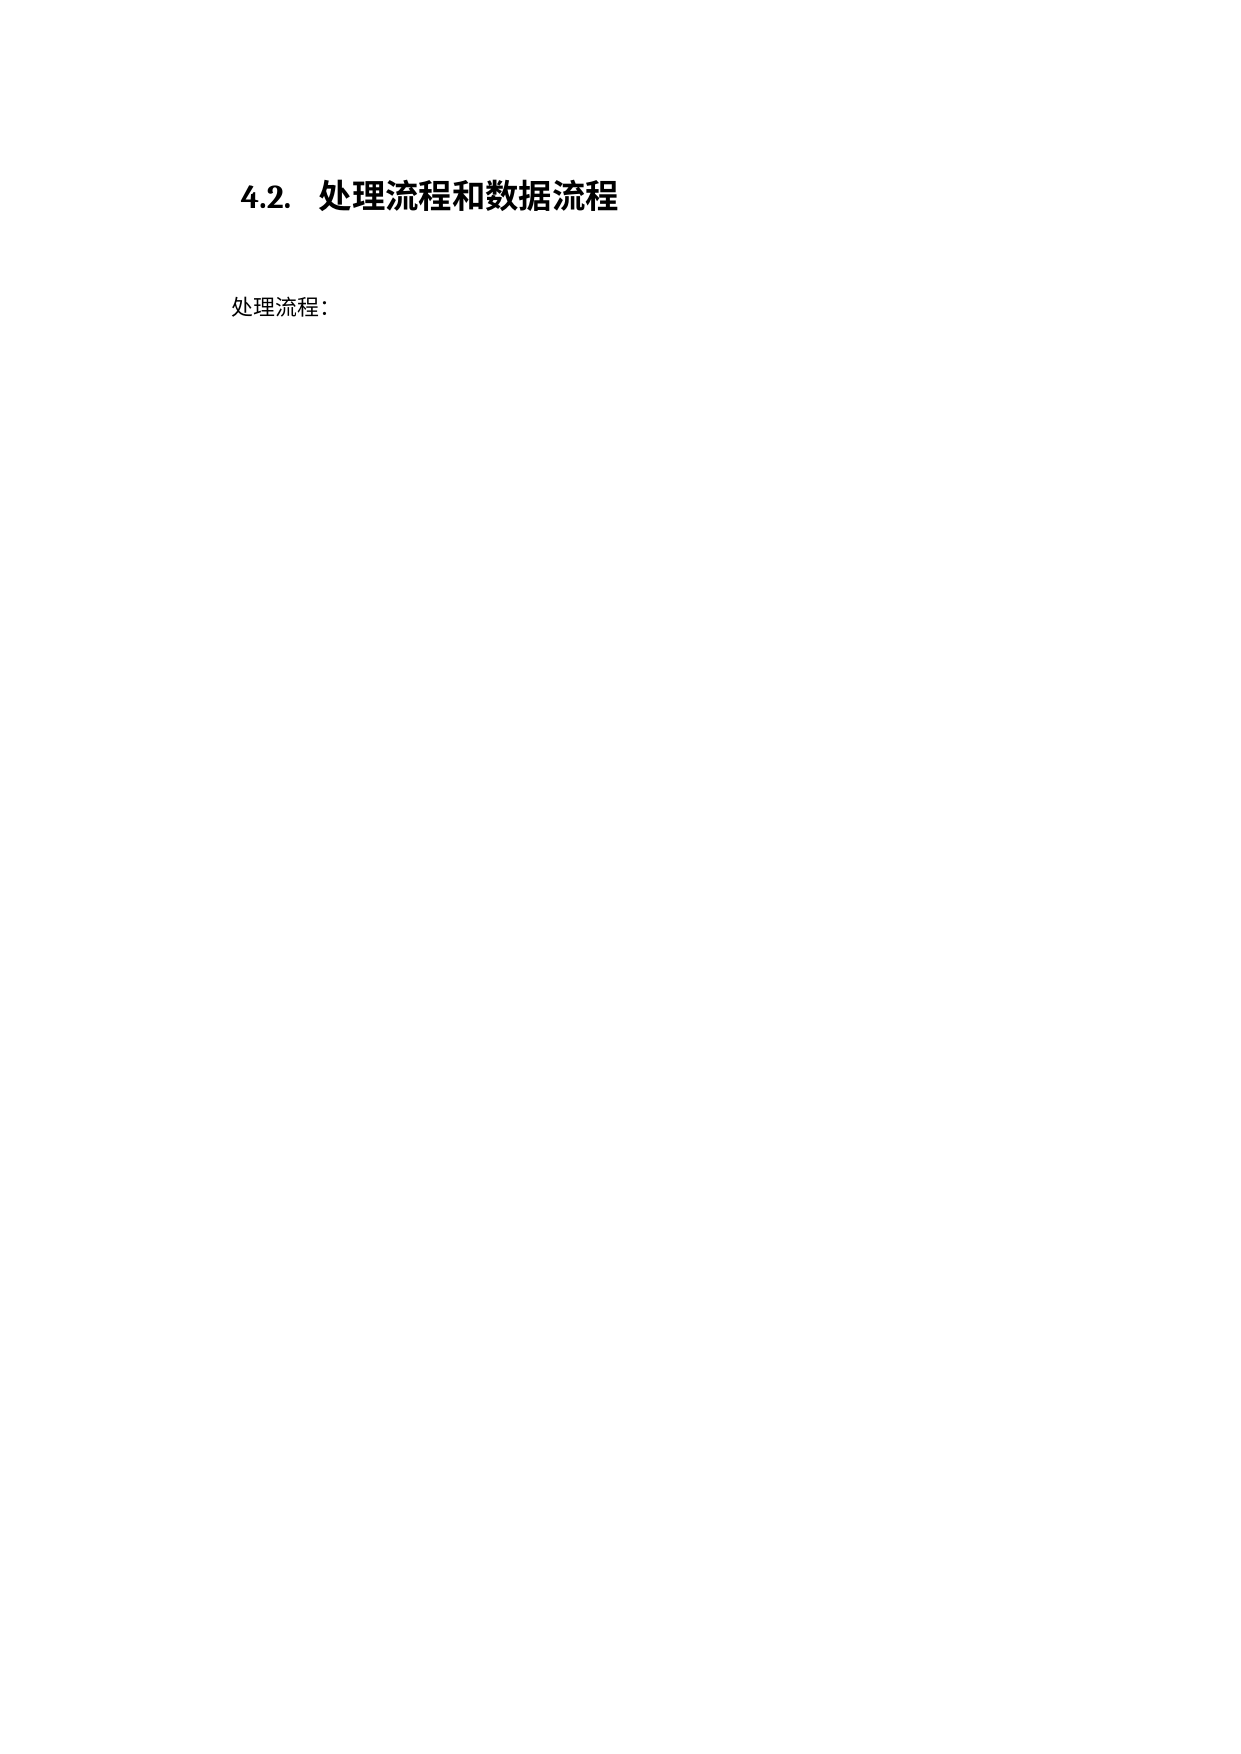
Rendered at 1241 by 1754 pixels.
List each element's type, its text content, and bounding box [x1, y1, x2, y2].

text 处理流程： [187, 289, 1053, 322]
subtitle 处理流程和数据流程 [199, 162, 1053, 227]
